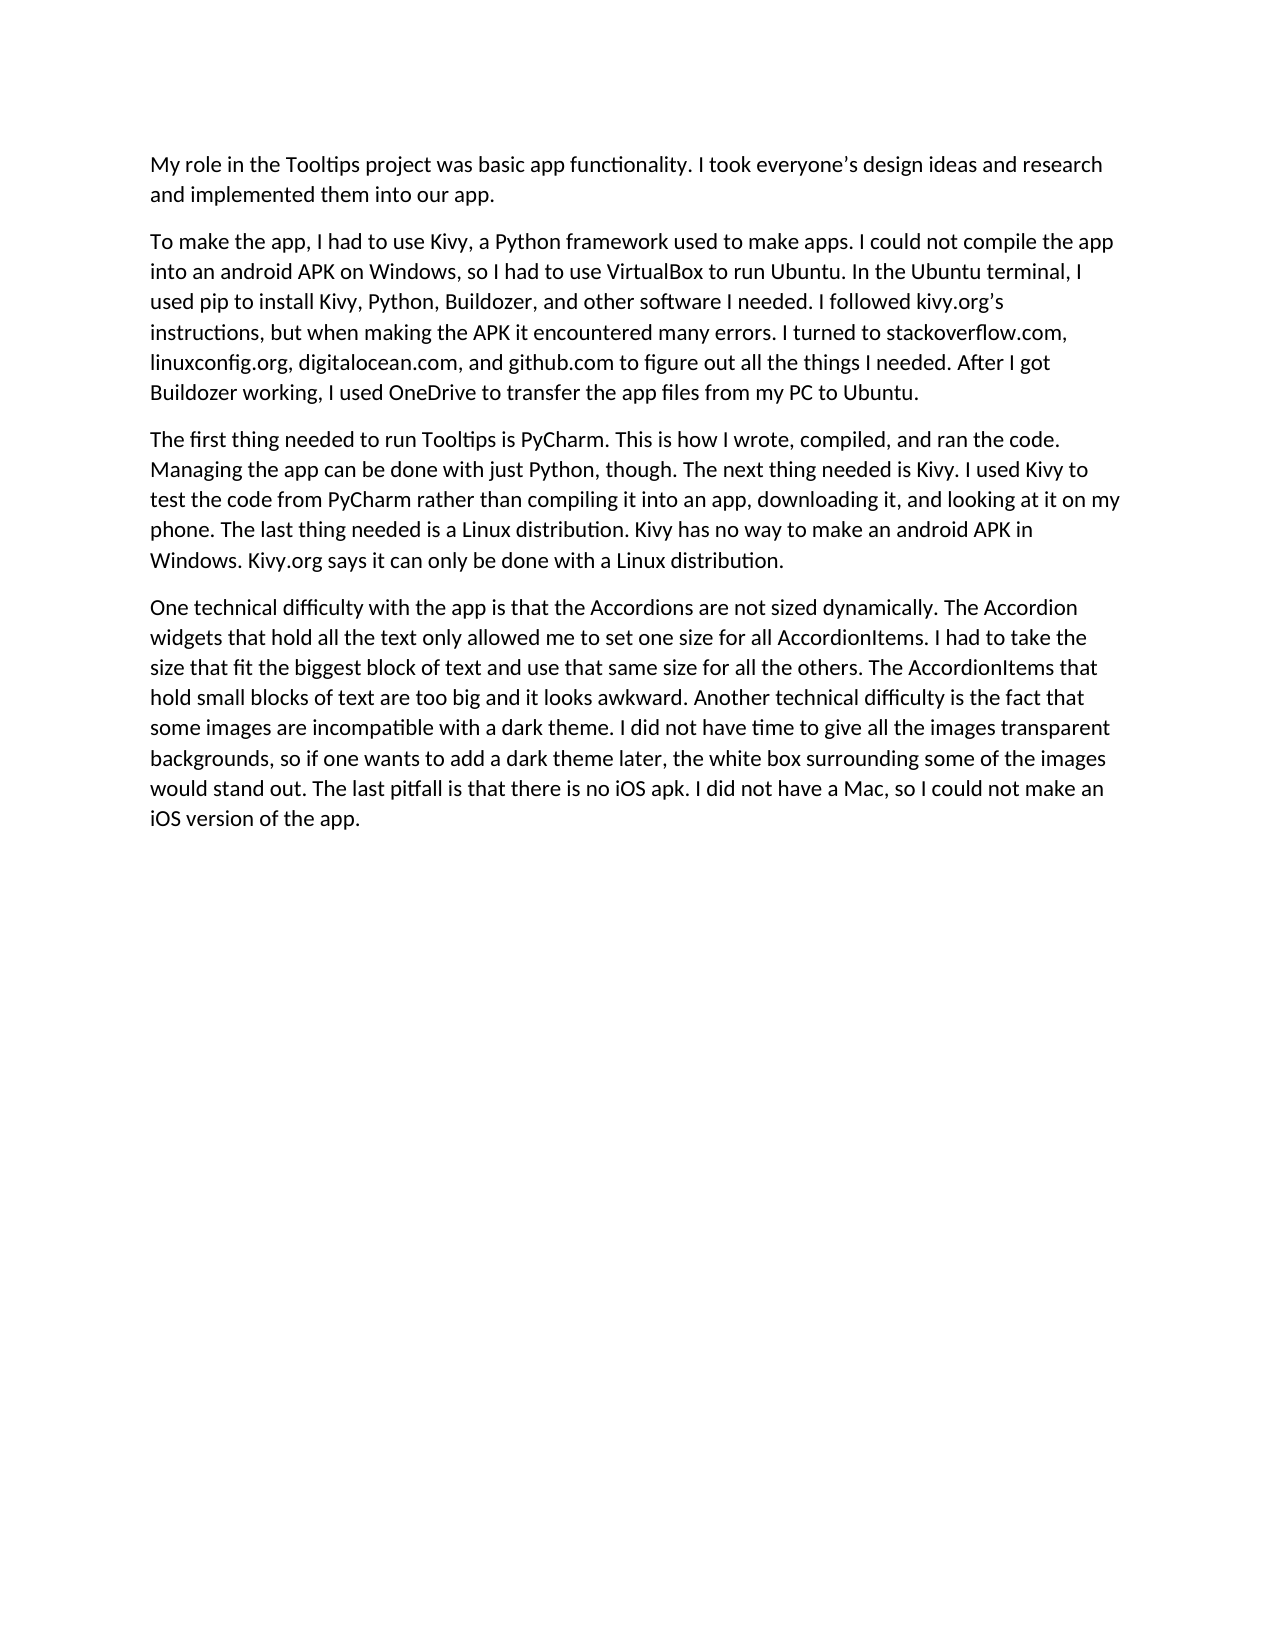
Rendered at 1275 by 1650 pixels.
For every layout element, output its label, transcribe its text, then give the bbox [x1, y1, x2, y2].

text To make the app, I had to use Kivy, a Python framework used to make apps. I could not compile the app into an android APK on Windows, so I had to use VirtualBox to run Ubuntu. In the Ubuntu terminal, I used pip to install Kivy, Python, Buildozer, and other software I needed. I followed kivy.org’s instructions, but when making the APK it encountered many errors. I turned to stackoverflow.com, linuxconfig.org, digitalocean.com, and github.com to figure out all the things I needed. After I got Buildozer working, I used OneDrive to transfer the app files from my PC to Ubuntu. [150, 227, 1125, 406]
text One technical difficulty with the app is that the Accordions are not sized dynamically. The Accordion widgets that hold all the text only allowed me to set one size for all AccordionItems. I had to take the size that fit the biggest block of text and use that same size for all the others. The AccordionItems that hold small blocks of text are too big and it looks awkward. Another technical difficulty is the fact that some images are incompatible with a dark theme. I did not have time to give all the images transparent backgrounds, so if one wants to add a dark theme later, the white box surrounding some of the images would stand out. The last pitfall is that there is no iOS apk. I did not have a Mac, so I could not make an iOS version of the app. [150, 593, 1125, 832]
text My role in the Tooltips project was basic app functionality. I took everyone’s design ideas and research and implemented them into our app. [150, 150, 1125, 208]
text The first thing needed to run Tooltips is PyCharm. This is how I wrote, compiled, and ran the code. Managing the app can be done with just Python, though. The next thing needed is Kivy. I used Kivy to test the code from PyCharm rather than compiling it into an app, downloading it, and looking at it on my phone. The last thing needed is a Linux distribution. Kivy has no way to make an android APK in Windows. Kivy.org says it can only be done with a Linux distribution. [150, 425, 1125, 574]
